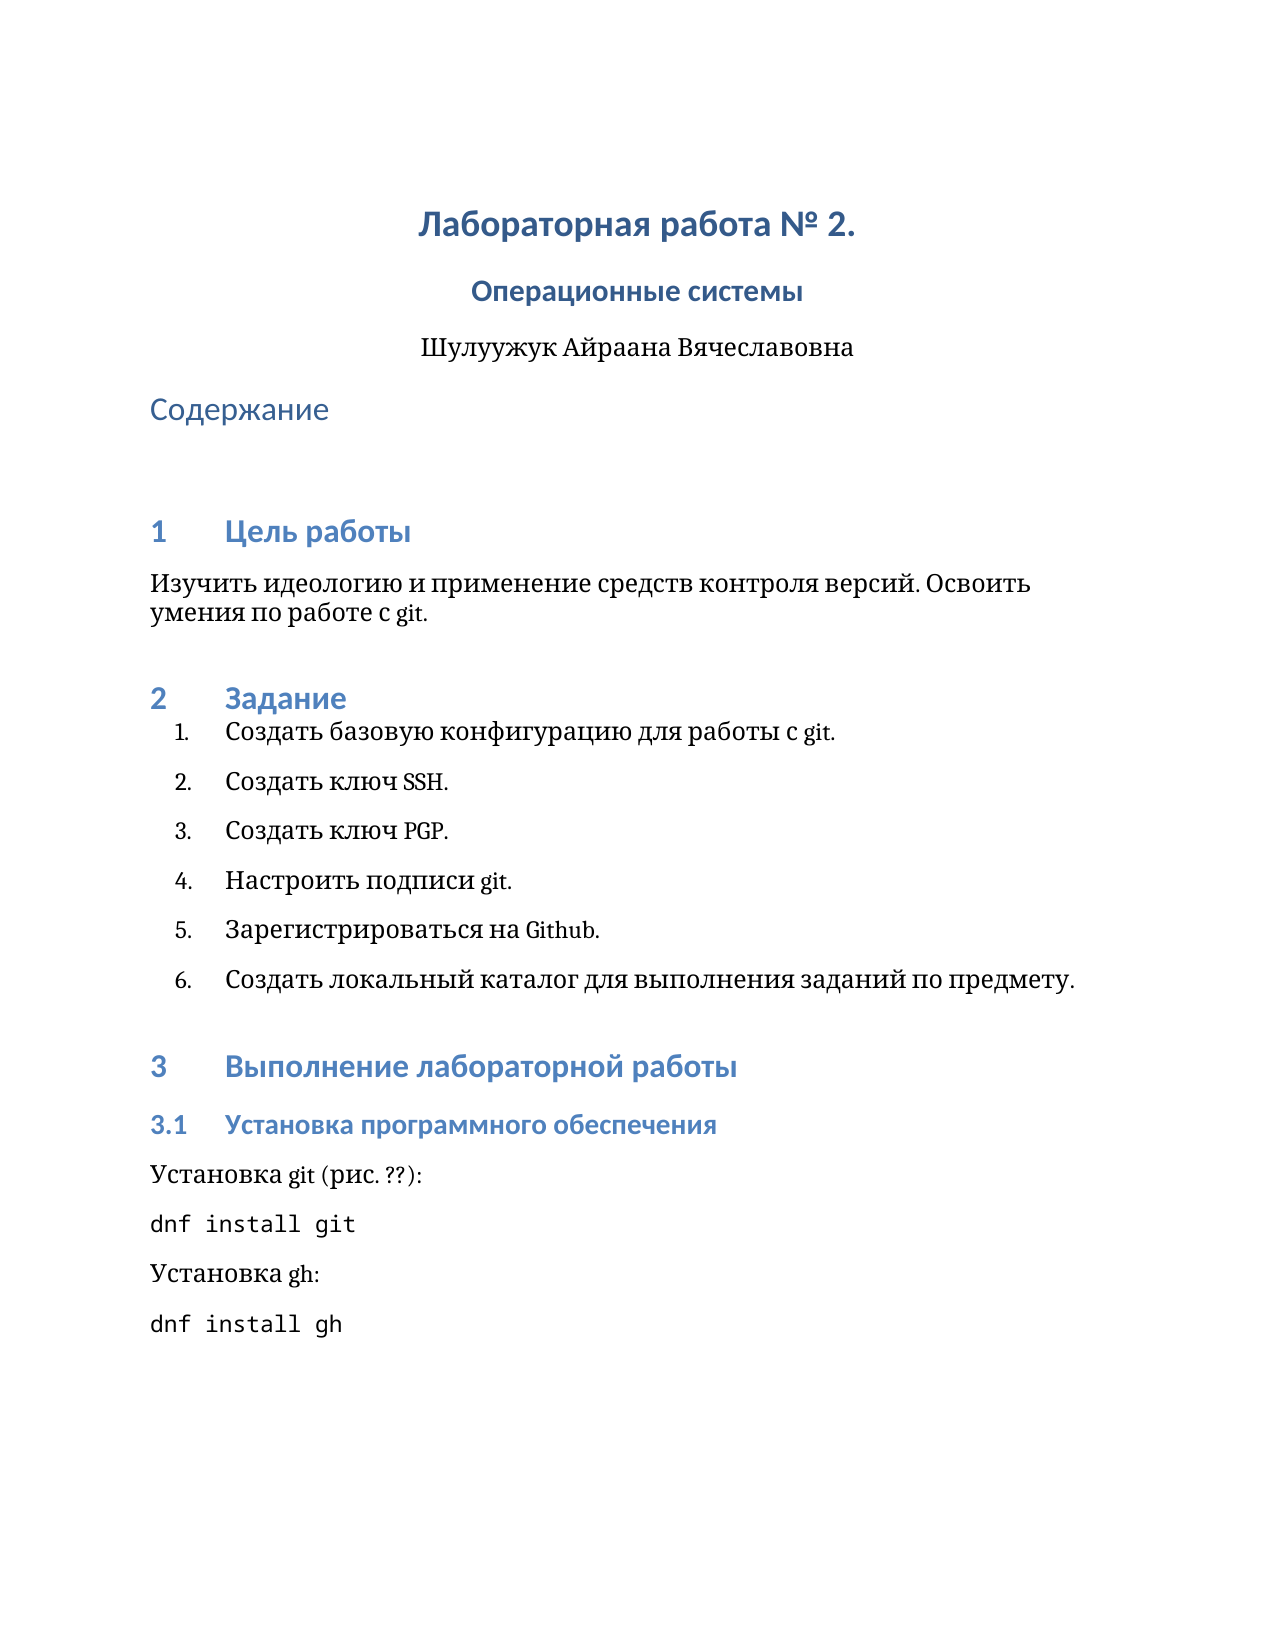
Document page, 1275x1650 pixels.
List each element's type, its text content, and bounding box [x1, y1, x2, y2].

text dnf install gh [150, 1308, 1125, 1339]
subtitle Операционные системы [150, 271, 1125, 309]
list Настроить подписи git. [175, 867, 1125, 896]
text Установка git (рис. ??): [150, 1161, 1125, 1189]
title Лабораторная работа № 2. [150, 200, 1125, 246]
subtitle 3.1 Установка программного обеспечения [150, 1106, 1125, 1142]
text Шулуужук Айраана Вячеславовна [150, 334, 1125, 363]
text dnf install git [150, 1208, 1125, 1239]
list Создать ключ SSH. [175, 768, 1125, 796]
text Изучить идеологию и применение средств контроля версий. Освоить умения по работе с git. [150, 570, 1125, 627]
subtitle 3 Выполнение лабораторной работы [150, 1045, 1125, 1086]
list Создать базовую конфигурацию для работы с git. [175, 718, 1125, 747]
list Создать ключ PGP. [175, 817, 1125, 846]
subtitle 2 Задание [150, 677, 1125, 718]
subtitle 1 Цель работы [150, 510, 1125, 551]
list Создать локальный каталог для выполнения заданий по предмету. [175, 966, 1125, 995]
text Установка gh: [150, 1260, 1125, 1289]
list Зарегистрироваться на Github. [175, 916, 1125, 945]
